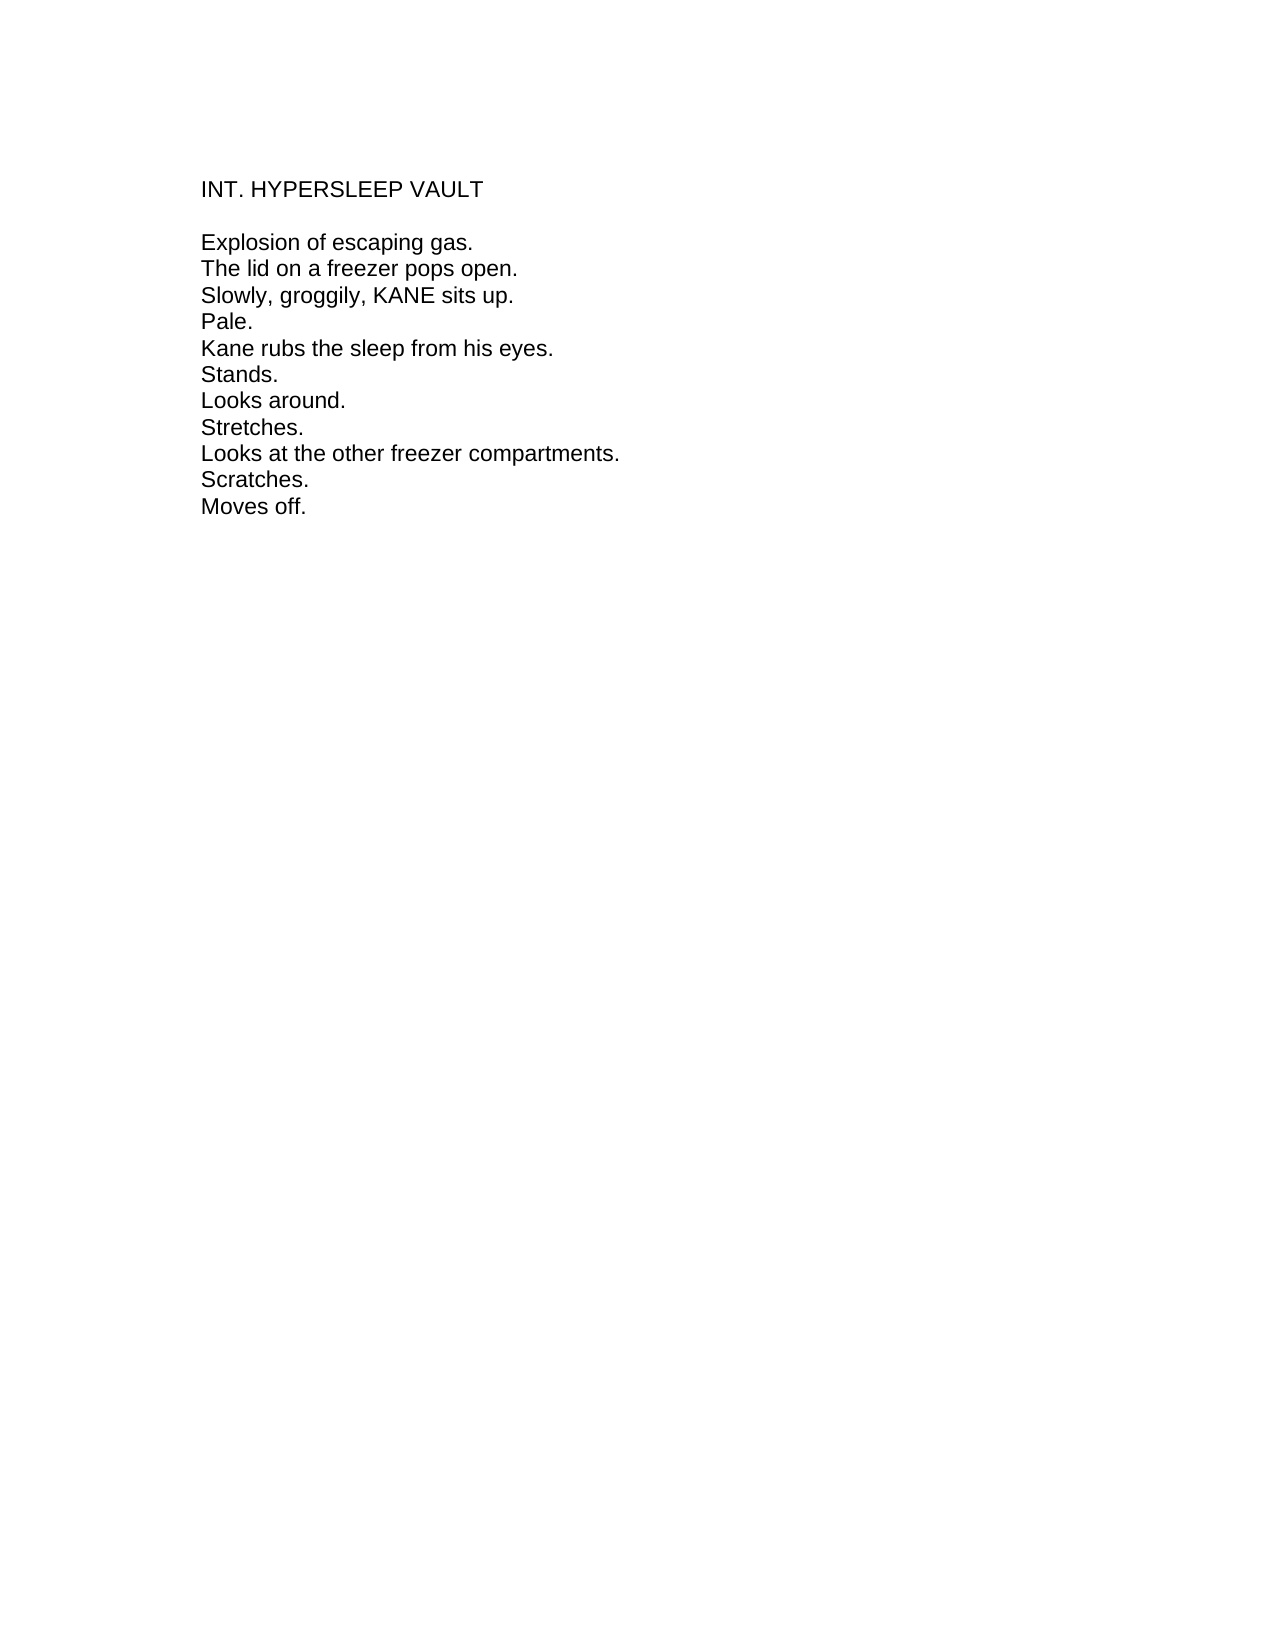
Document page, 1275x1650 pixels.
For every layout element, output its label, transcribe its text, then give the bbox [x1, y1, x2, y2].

text Stretches. [150, 413, 1125, 440]
text Stands. [150, 361, 1125, 387]
text Moves off. [150, 493, 1125, 519]
text Scratches. [150, 466, 1125, 493]
text INT. HYPERSLEEP VAULT [150, 176, 1125, 203]
text Looks at the other freezer compartments. [150, 440, 1125, 466]
text Kane rubs the sleep from his eyes. [150, 334, 1125, 361]
text Looks around. [150, 387, 1125, 413]
text Explosion of escaping gas. [150, 229, 1125, 255]
text The lid on a freezer pops open. [150, 255, 1125, 282]
text Pale. [150, 308, 1125, 334]
text Slowly, groggily, KANE sits up. [150, 282, 1125, 308]
